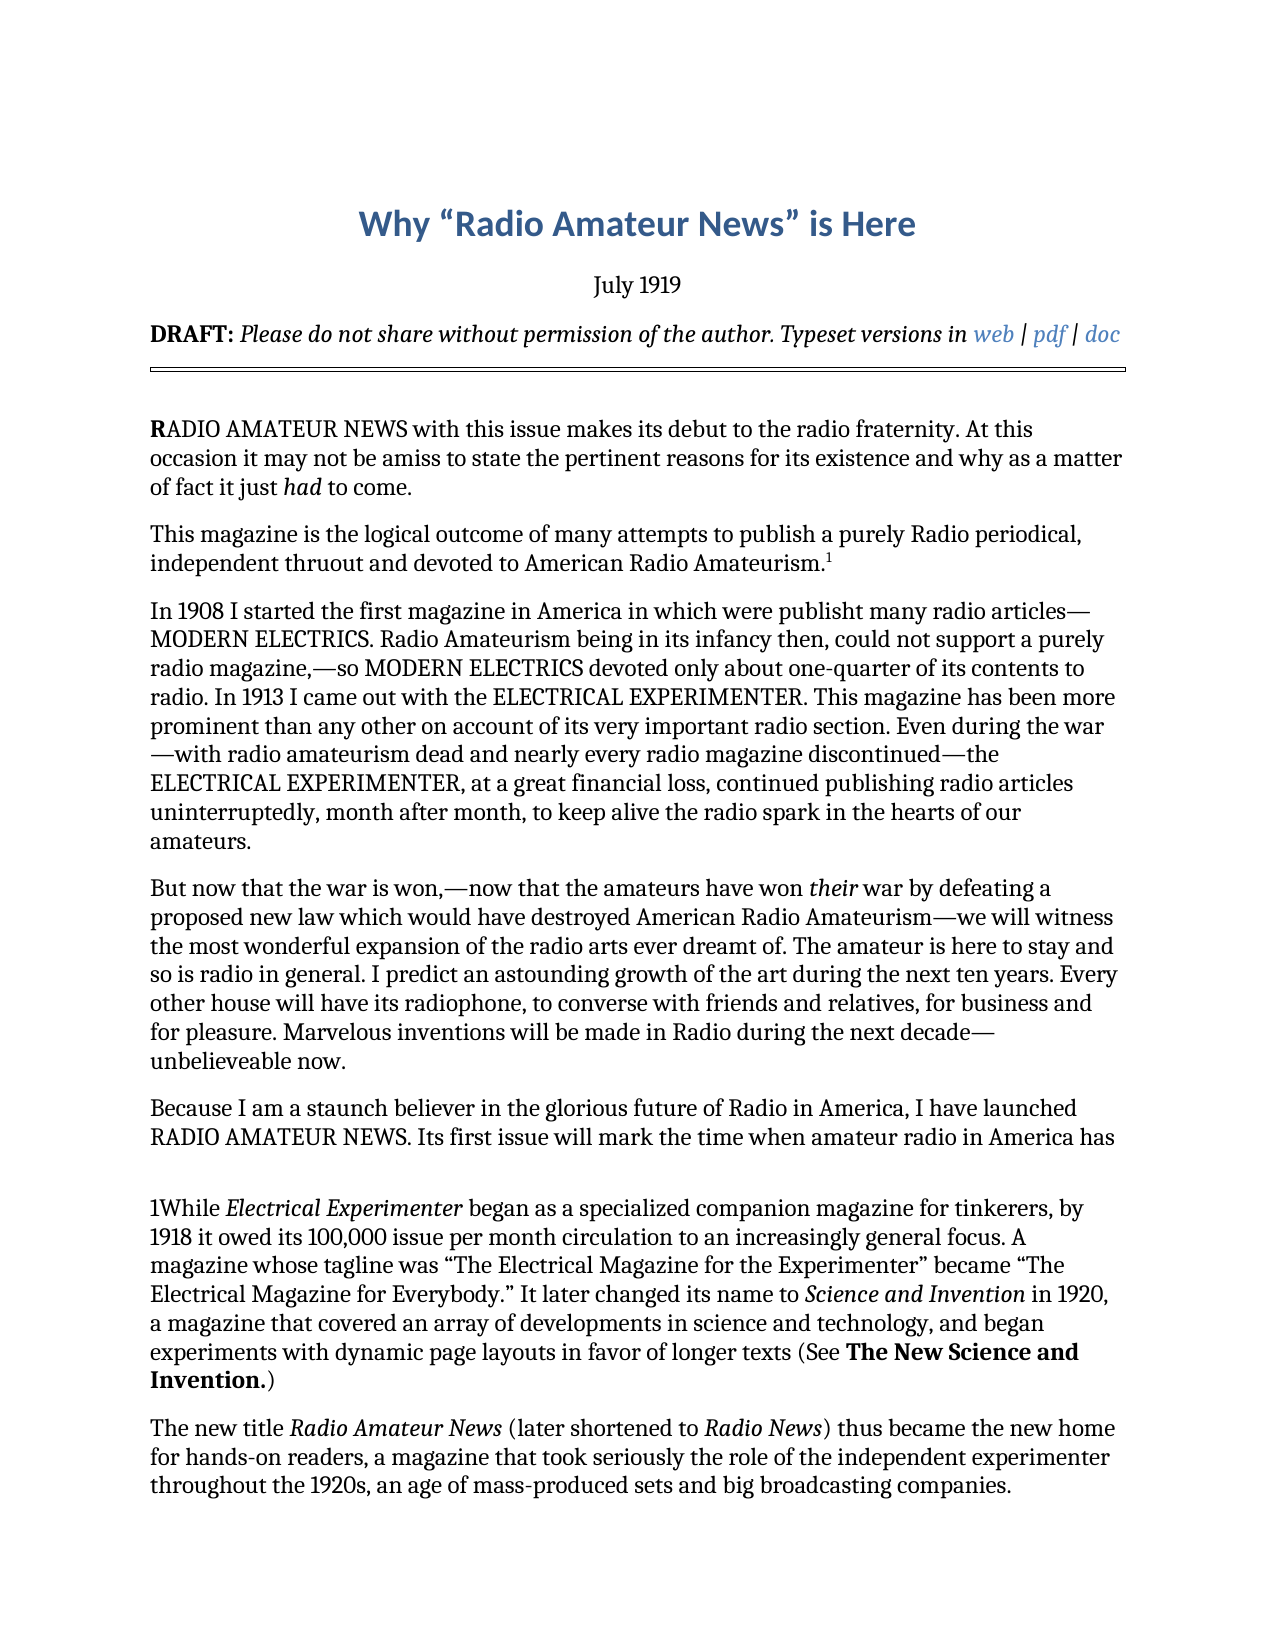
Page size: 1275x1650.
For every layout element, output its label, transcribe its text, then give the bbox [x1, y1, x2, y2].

text But now that the war is won,—now that the amateurs have won their war by defeating a proposed new law which would have destroyed American Radio Amateurism—we will witness the most wonderful expansion of the radio arts ever dreamt of. The amateur is here to stay and so is radio in general. I predict an astounding growth of the art during the next ten years. Every other house will have its radiophone, to converse with friends and relatives, for business and for pleasure. Marvelous inventions will be made in Radio during the next decade—unbelieveable now. [150, 874, 1125, 1075]
title Why “Radio Amateur News” is Here [150, 200, 1125, 246]
text This magazine is the logical outcome of many attempts to publish a purely Radio periodical, independent thruout and devoted to American Radio Amateurism. [150, 520, 1125, 578]
text RADIO AMATEUR NEWS with this issue makes its debut to the radio fraternity. At this occasion it may not be amiss to state the pertinent reasons for its existence and why as a matter of fact it just had to come. [150, 415, 1125, 502]
text DRAFT: Please do not share without permission of the author. Typeset versions in web | pdf | doc [150, 320, 1125, 349]
text July 1919 [150, 271, 1125, 299]
text In 1908 I started the first magazine in America in which were publisht many radio articles—MODERN ELECTRICS. Radio Amateurism being in its infancy then, could not support a purely radio magazine,—so MODERN ELECTRICS devoted only about one-quarter of its contents to radio. In 1913 I came out with the ELECTRICAL EXPERIMENTER. This magazine has been more prominent than any other on account of its very important radio section. Even during the war—with radio amateurism dead and nearly every radio magazine discontinued—the ELECTRICAL EXPERIMENTER, at a great financial loss, continued publishing radio articles uninterruptedly, month after month, to keep alive the radio spark in the hearts of our amateurs. [150, 597, 1125, 855]
text Because I am a staunch believer in the glorious future of Radio in America, I have launched RADIO AMATEUR NEWS. Its first issue will mark the time when amateur radio in America has come into its own again, when it has been re-born greater than ever—a Phenix rising more beautiful than before from his ashes. [150, 1094, 1125, 1152]
